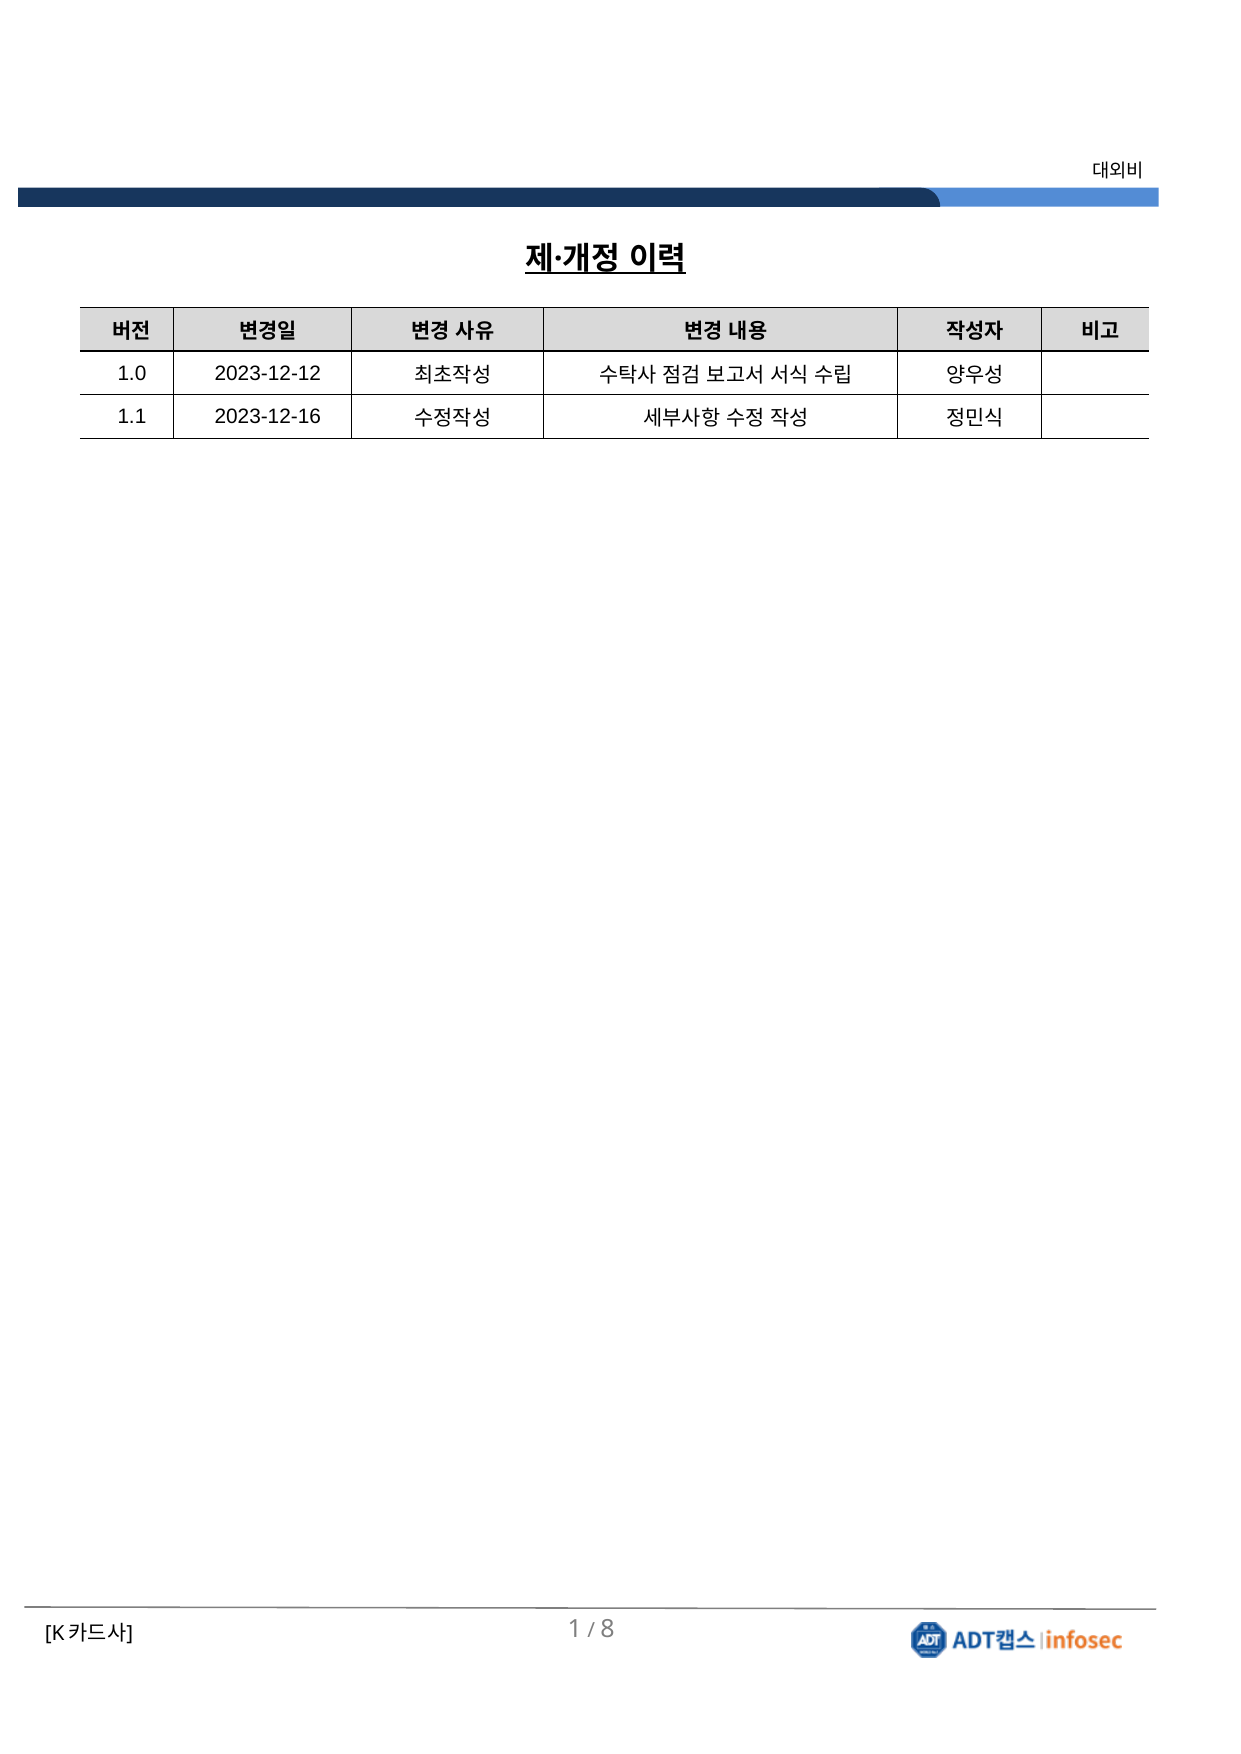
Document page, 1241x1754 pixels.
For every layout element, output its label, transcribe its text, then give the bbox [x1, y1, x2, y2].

table_cell [1042, 352, 1149, 394]
table_cell 2023-12-16 [174, 395, 351, 437]
table_cell [544, 352, 897, 394]
table_cell [1042, 395, 1149, 437]
table_header [898, 308, 1041, 350]
table_header [174, 308, 351, 350]
table_cell [544, 395, 897, 437]
table_cell 1.0 [80, 352, 173, 394]
table_cell [352, 395, 543, 437]
table_header [80, 308, 173, 350]
table_cell 2023-12-12 [174, 352, 351, 394]
table_header [352, 308, 543, 350]
table_cell [898, 395, 1041, 437]
picture [911, 1622, 1122, 1658]
table_cell [898, 352, 1041, 394]
table_cell [352, 352, 543, 394]
text 제·개정 이력 [62, 233, 1149, 278]
table_header [1042, 308, 1149, 350]
table_cell 1.1 [80, 395, 173, 437]
table_header [544, 308, 897, 350]
